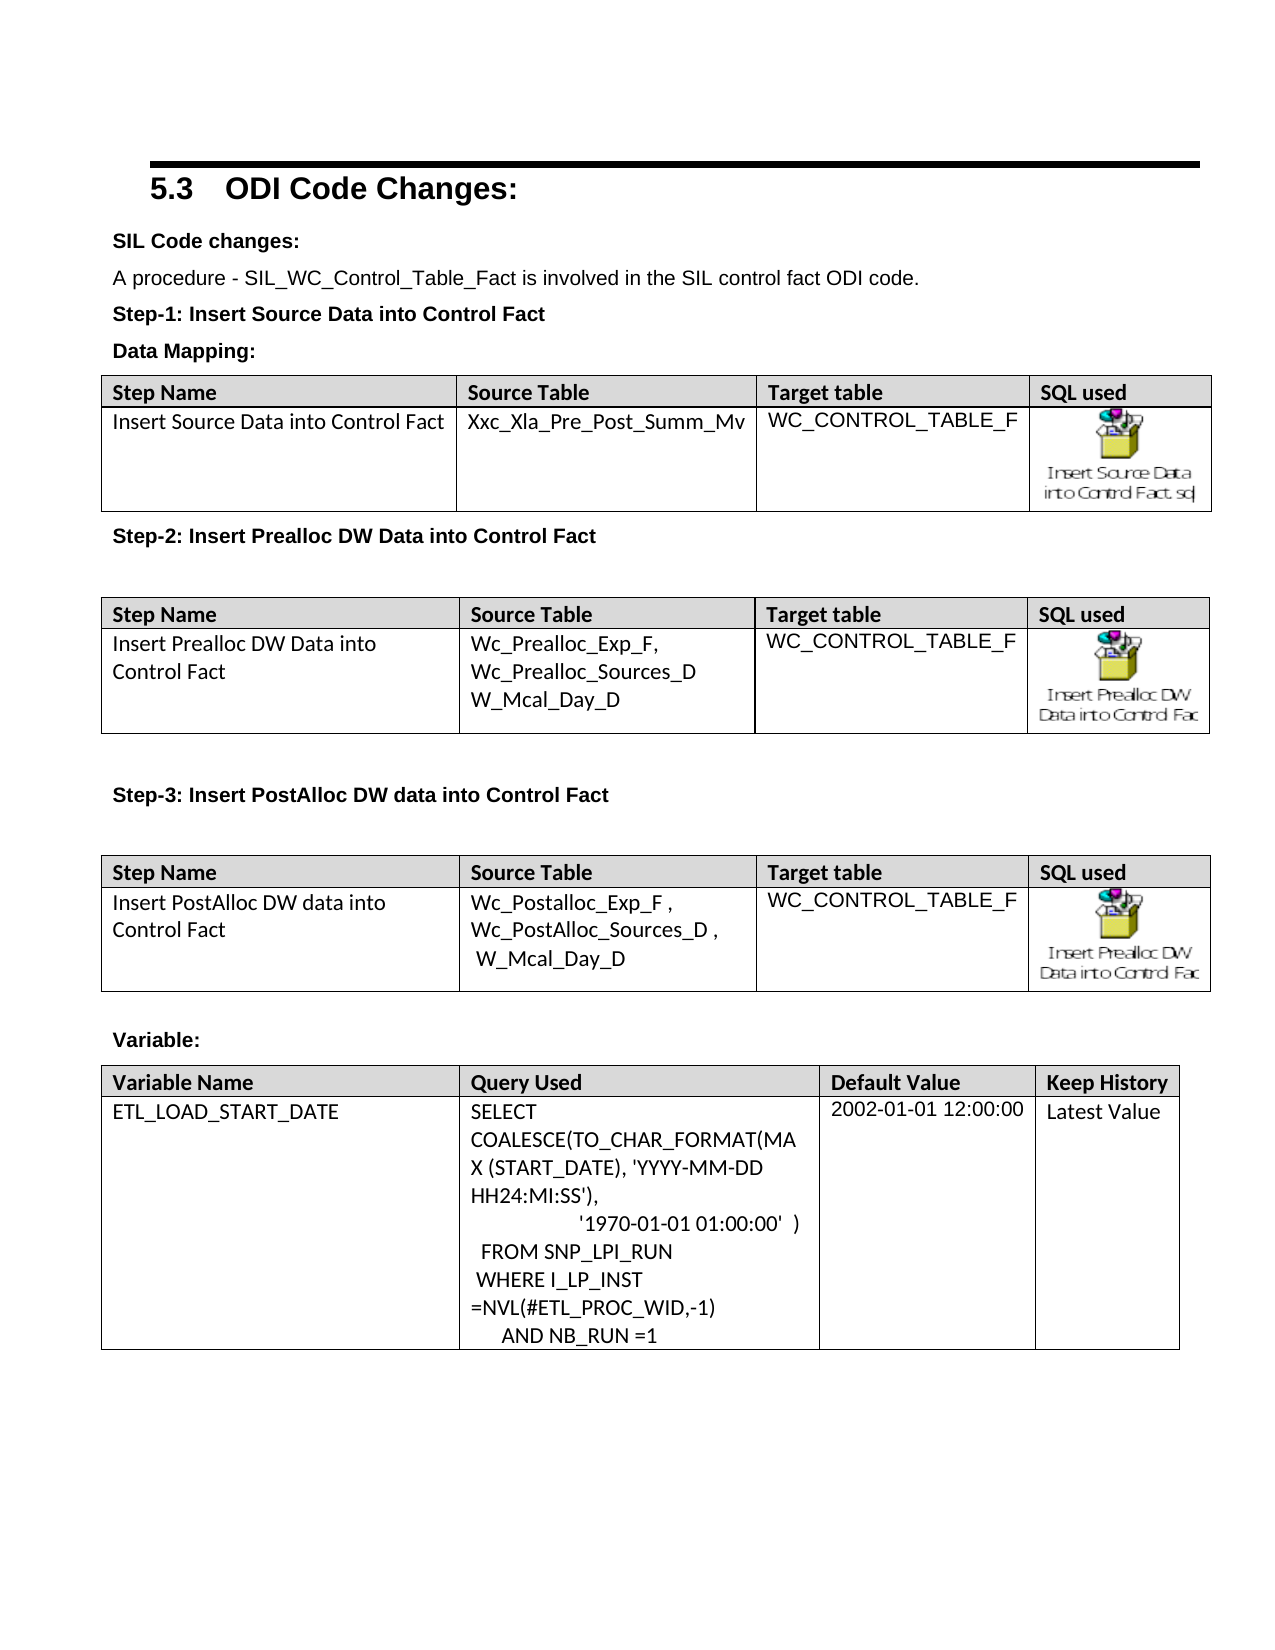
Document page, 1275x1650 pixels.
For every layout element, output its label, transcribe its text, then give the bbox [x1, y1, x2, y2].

table_cell Insert PostAlloc DW data into Control Fact [102, 888, 459, 991]
table_cell [1030, 408, 1211, 511]
table_cell Insert Prealloc DW Data into Control Fact [102, 629, 459, 732]
table_cell [1028, 629, 1209, 732]
table_header Step Name [102, 376, 456, 406]
table_cell Wc_Postalloc_Exp_F , Wc_PostAlloc_Sources_D , W_Mcal_Day_D [460, 888, 756, 991]
text Variable: [112, 1028, 1200, 1052]
table_header Query Used [460, 1066, 819, 1096]
table_header Target table [757, 856, 1028, 887]
table_header SQL used [1030, 376, 1211, 406]
table_header Source Table [460, 598, 754, 628]
table_cell [1029, 888, 1210, 991]
table_header SQL used [1029, 856, 1210, 887]
table_header Target table [756, 598, 1027, 628]
table_cell WC_CONTROL_TABLE_F [756, 629, 1027, 732]
table_header Variable Name [102, 1066, 459, 1096]
table_cell WC_CONTROL_TABLE_F [757, 888, 1028, 991]
table_cell SELECT COALESCE(TO_CHAR_FORMAT(MAX (START_DATE), 'YYYY-MM-DD HH24:MI:SS'), '1970-01-01 01:00:00' ) FROM SNP_LPI_RUN WHERE I_LP_INST =NVL(#ETL_PROC_WID,-1) AND NB_RUN =1 [460, 1097, 819, 1349]
text SIL Code changes: [112, 229, 1200, 253]
text Step-1: Insert Source Data into Control Fact [112, 302, 1200, 326]
table_header Source Table [460, 856, 756, 887]
table_header Keep History [1036, 1066, 1179, 1096]
table_header SQL used [1028, 598, 1209, 628]
table_cell Wc_Prealloc_Exp_F, Wc_Prealloc_Sources_D W_Mcal_Day_D [460, 629, 754, 732]
text A procedure - SIL_WC_Control_Table_Fact is involved in the SIL control fact ODI code. [112, 266, 1200, 290]
table_cell WC_CONTROL_TABLE_F [757, 408, 1029, 511]
table_cell ETL_LOAD_START_DATE [102, 1097, 459, 1349]
table_cell Xxc_Xla_Pre_Post_Summ_Mv [457, 408, 756, 511]
table_cell 2002-01-01 12:00:00 [820, 1097, 1035, 1349]
table_header Step Name [102, 598, 459, 628]
text Data Mapping: [112, 339, 1200, 363]
text Step-2: Insert Prealloc DW Data into Control Fact [112, 524, 1200, 548]
table_cell Insert Source Data into Control Fact [102, 408, 456, 511]
table_header Target table [757, 376, 1029, 406]
text Step-3: Insert PostAlloc DW data into Control Fact [112, 782, 1200, 806]
subtitle ODI Code Changes: [150, 168, 1200, 206]
table_header Default Value [820, 1066, 1035, 1096]
table_header Source Table [457, 376, 756, 406]
table_header Step Name [102, 856, 459, 887]
table_cell Latest Value [1036, 1097, 1179, 1349]
